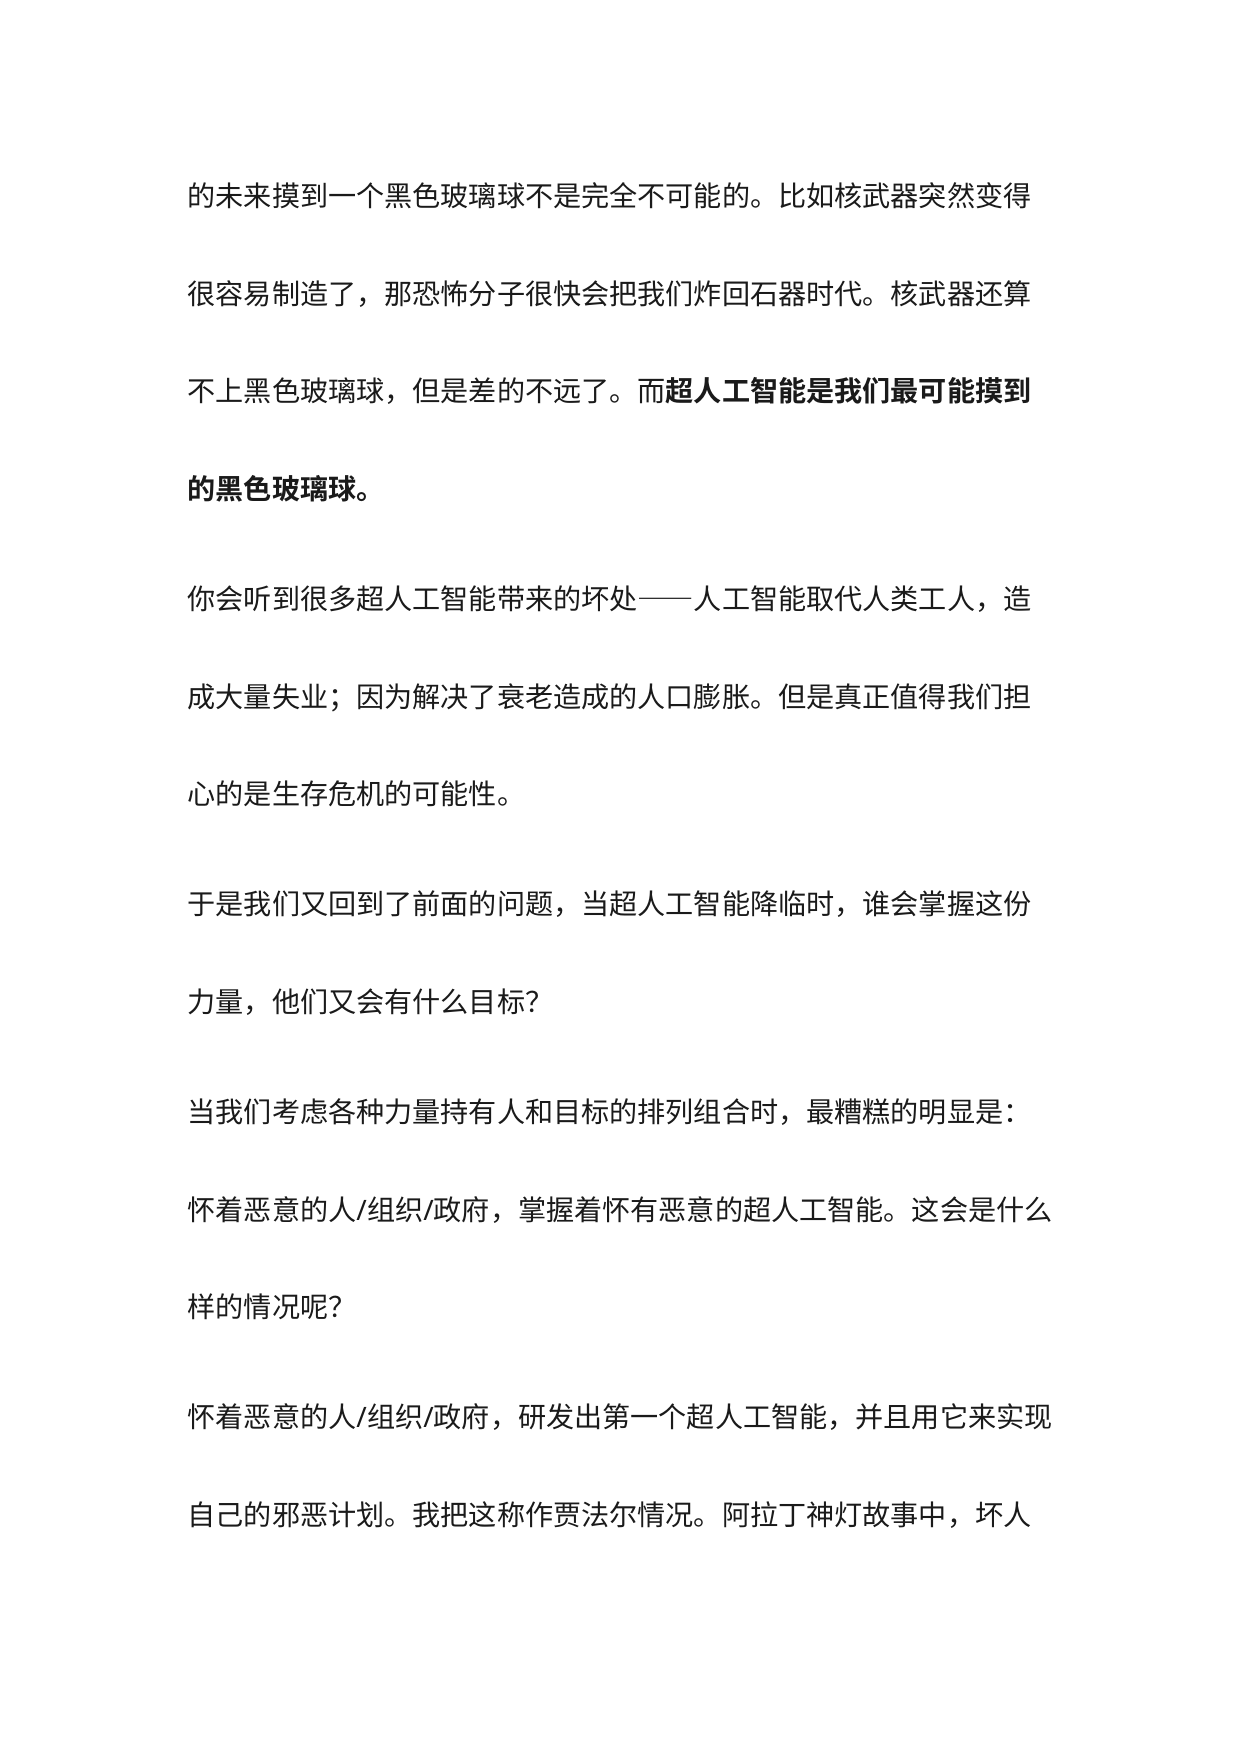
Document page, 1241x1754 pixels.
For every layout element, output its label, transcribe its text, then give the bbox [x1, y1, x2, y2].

text 当我们考虑各种力量持有人和目标的排列组合时，最糟糕的明显是：怀着恶意的人/组织/政府，掌握着怀有恶意的超人工智能。这会是什么样的情况呢？ [187, 1078, 1053, 1338]
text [187, 1383, 1053, 1546]
text 于是我们又回到了前面的问题，当超人工智能降临时，谁会掌握这份力量，他们又会有什么目标？ [187, 870, 1053, 1033]
text 你会听到很多超人工智能带来的坏处——人工智能取代人类工人，造成大量失业；因为解决了衰老造成的人口膨胀。但是真正值得我们担心的是生存危机的可能性。 [187, 565, 1053, 825]
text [187, 162, 1053, 519]
